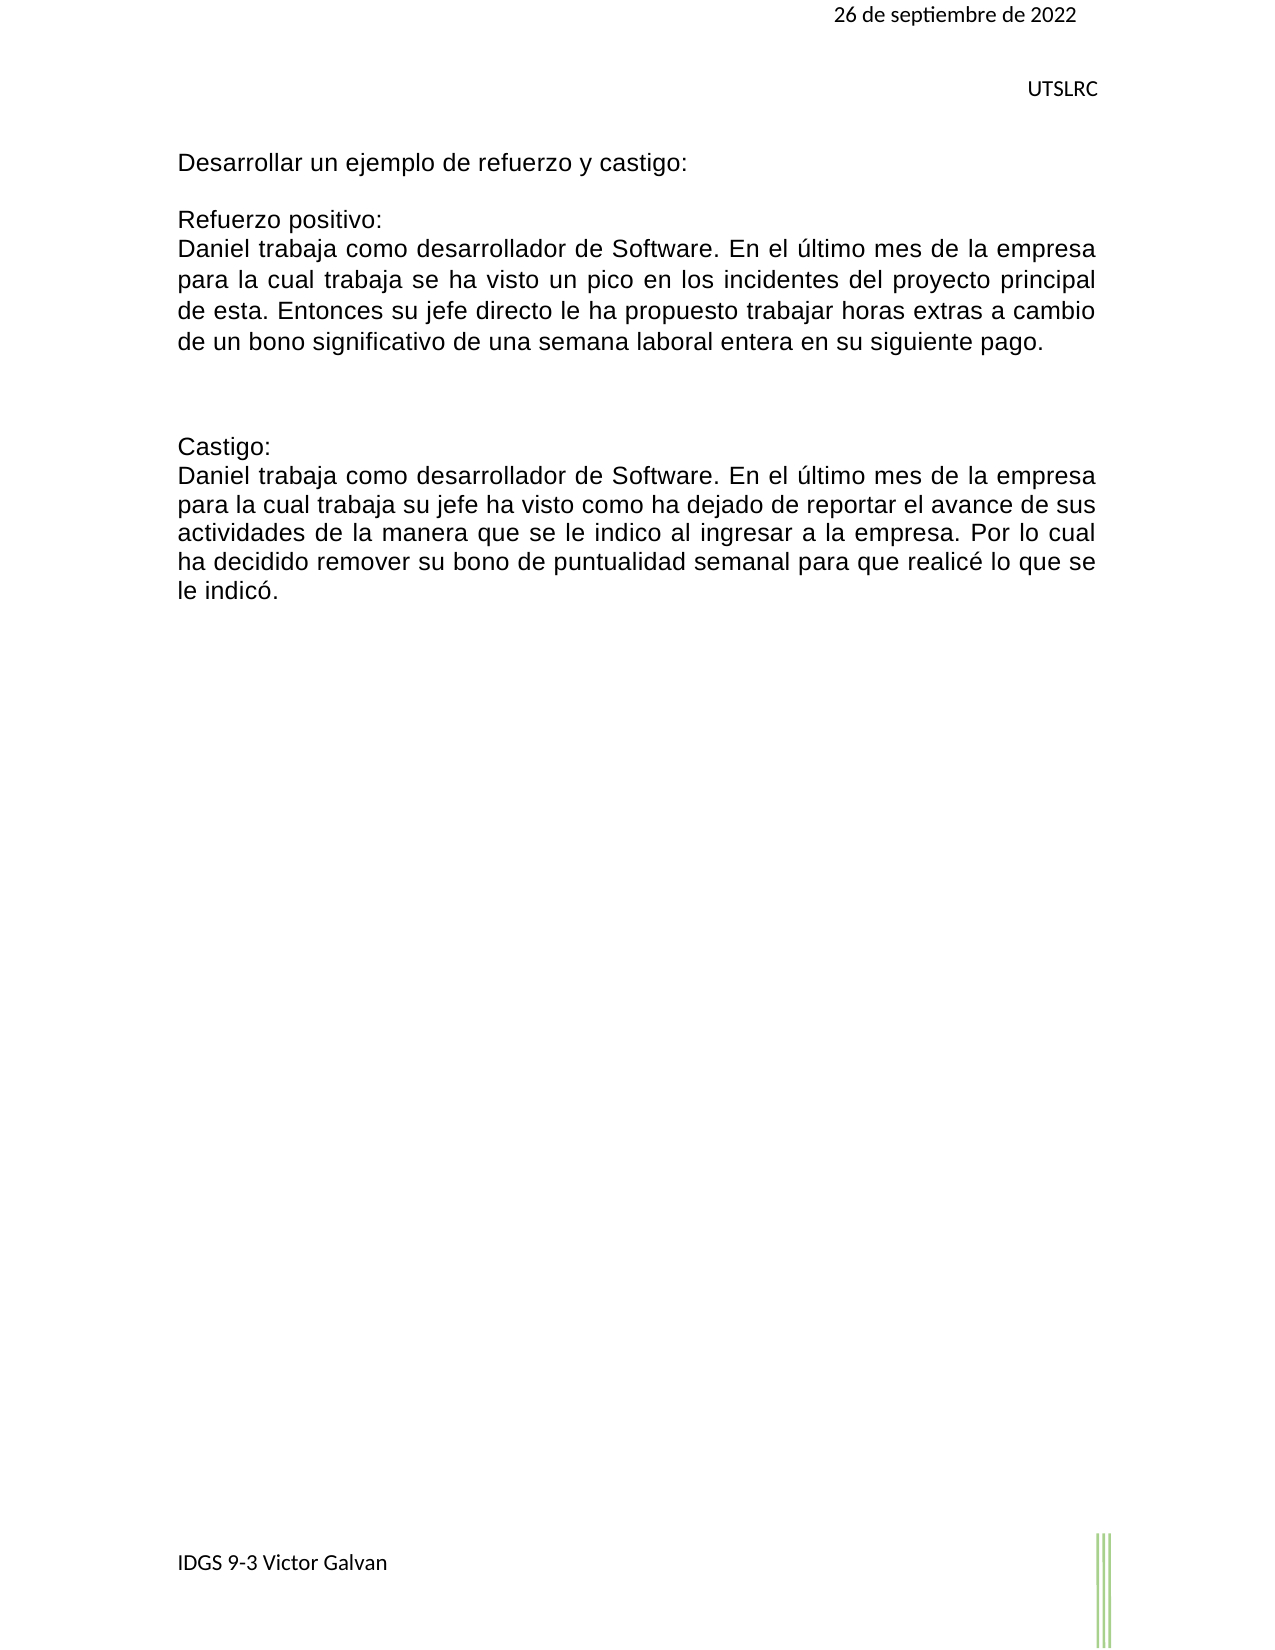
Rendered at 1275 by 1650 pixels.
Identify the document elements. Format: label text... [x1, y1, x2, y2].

text Daniel trabaja como desarrollador de Software. En el último mes de la empresa para la cual trabaja su jefe ha visto como ha dejado de reportar el avance de sus actividades de la manera que se le indico al ingresar a la empresa. Por lo cual ha decidido remover su bono de puntualidad semanal para que realicé lo que se le indicó. [177, 461, 1098, 605]
text Daniel trabaja como desarrollador de Software. En el último mes de la empresa para la cual trabaja se ha visto un pico en los incidentes del proyecto principal de esta. Entonces su jefe directo le ha propuesto trabajar horas extras a cambio de un bono significativo de una semana laboral entera en su siguiente pago. [177, 234, 1098, 356]
text Desarrollar un ejemplo de refuerzo y castigo: [177, 148, 1098, 176]
text Castigo: [177, 432, 1098, 461]
text Refuerzo positivo: [177, 205, 1098, 234]
